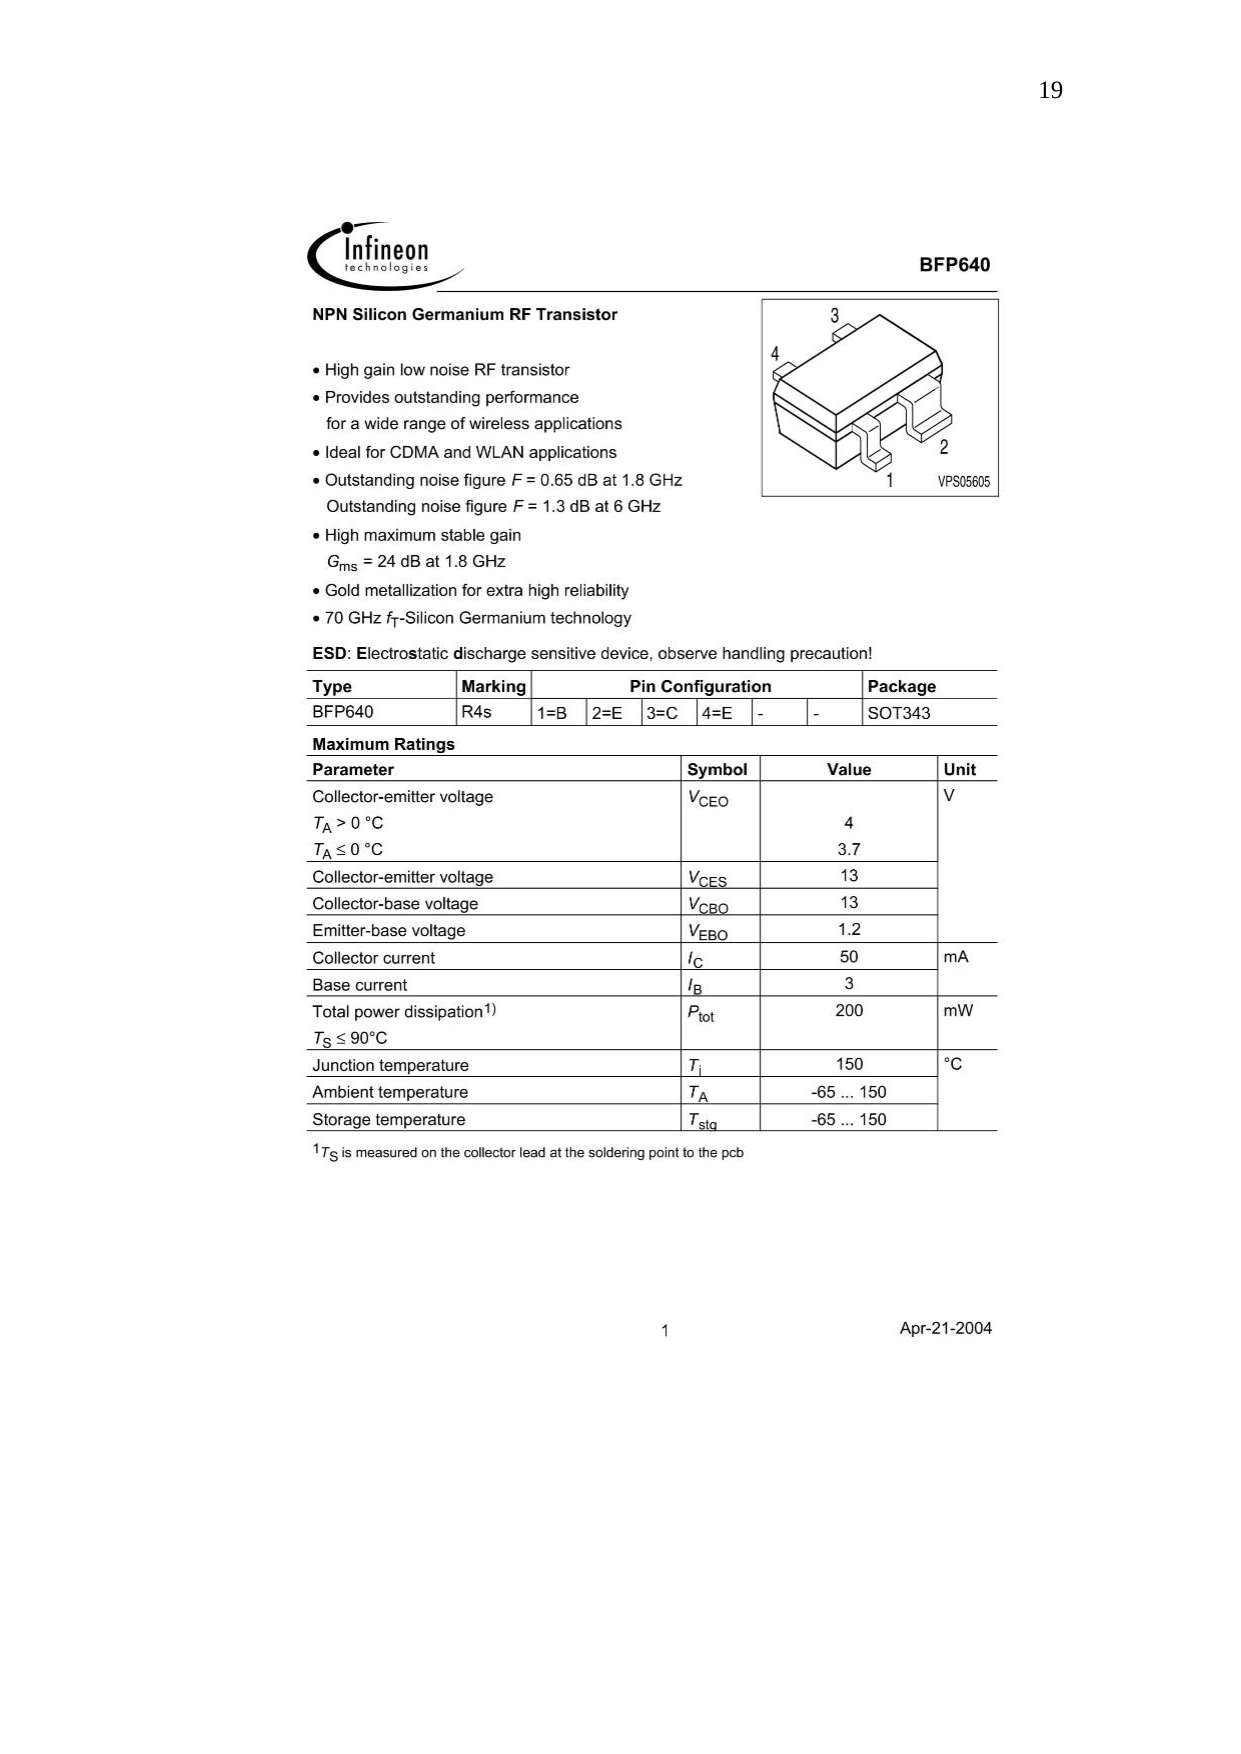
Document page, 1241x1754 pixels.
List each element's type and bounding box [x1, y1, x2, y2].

picture [236, 177, 1063, 1347]
